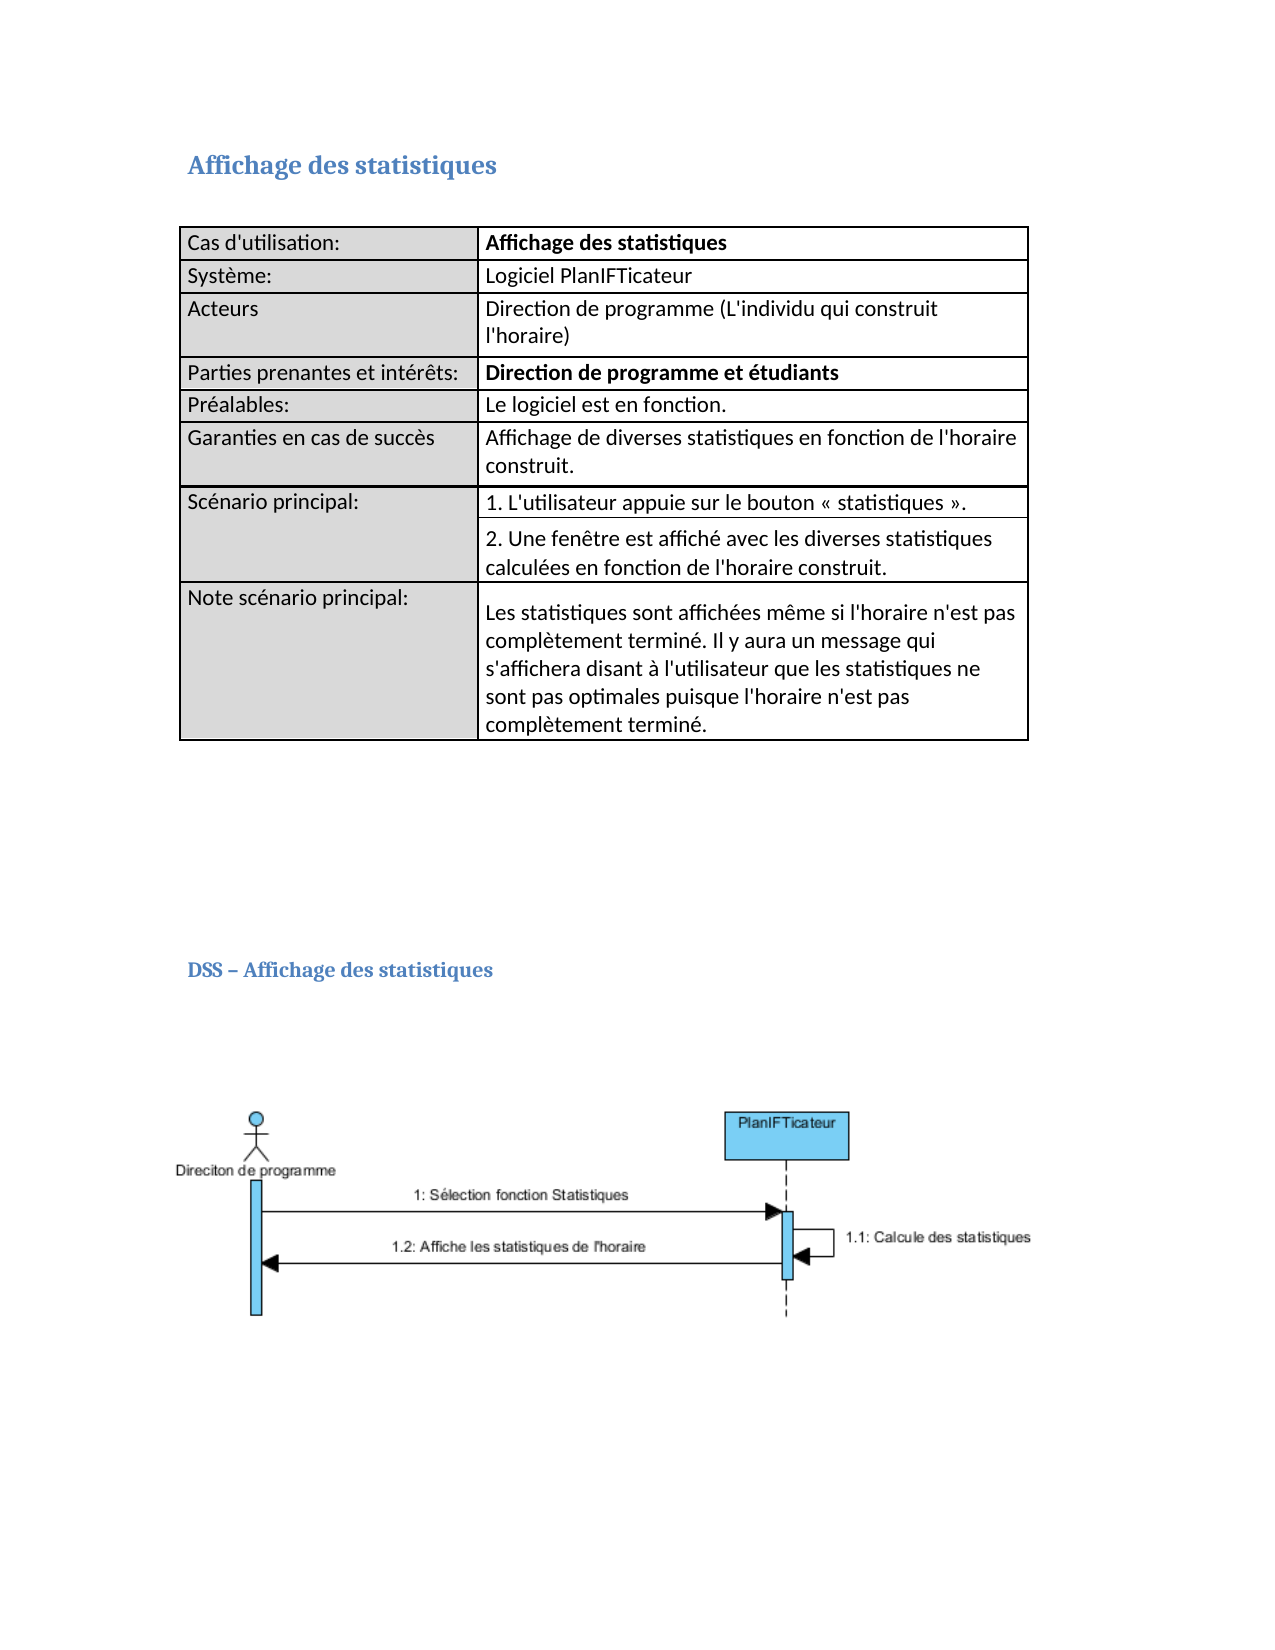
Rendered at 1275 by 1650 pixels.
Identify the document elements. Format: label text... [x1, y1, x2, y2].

table_cell Système: [181, 261, 477, 292]
table_cell Direction de programme (L'individu qui construit l'horaire) [479, 294, 1027, 356]
table_cell Garanties en cas de succès [181, 423, 477, 485]
table_cell Les statistiques sont affichées même si l'horaire n'est pas complètement terminé. Il y aura un message qui s'affichera disant à l'utilisateur que les statistiques ne sont pas optimales puisque l'horaire n'est pas complètement terminé. [479, 583, 1027, 738]
table_cell Note scénario principal: [181, 583, 477, 738]
table_cell Logiciel PlanIFTicateur [479, 261, 1027, 292]
table_cell Le logiciel est en fonction. [479, 391, 1027, 421]
table_cell Parties prenantes et intérêts: [181, 358, 477, 388]
table_cell 2. Une fenêtre est affiché avec les diverses statistiques calculées en fonction de l'horaire construit. [479, 518, 1027, 581]
subtitle DSS – Affichage des statistiques [187, 958, 1087, 983]
table_cell Préalables: [181, 391, 477, 421]
table_cell Scénario principal: [181, 488, 477, 581]
table_cell Affichage de diverses statistiques en fonction de l'horaire construit. [479, 423, 1027, 485]
table_header Cas d'utilisation: [181, 228, 477, 259]
table_header Affichage des statistiques [479, 228, 1027, 259]
table_cell Direction de programme et étudiants [479, 358, 1027, 388]
subtitle Affichage des statistiques [187, 150, 1087, 181]
table_cell Acteurs [181, 294, 477, 356]
table_cell 1. L'utilisateur appuie sur le bouton « statistiques ». [479, 488, 1027, 517]
